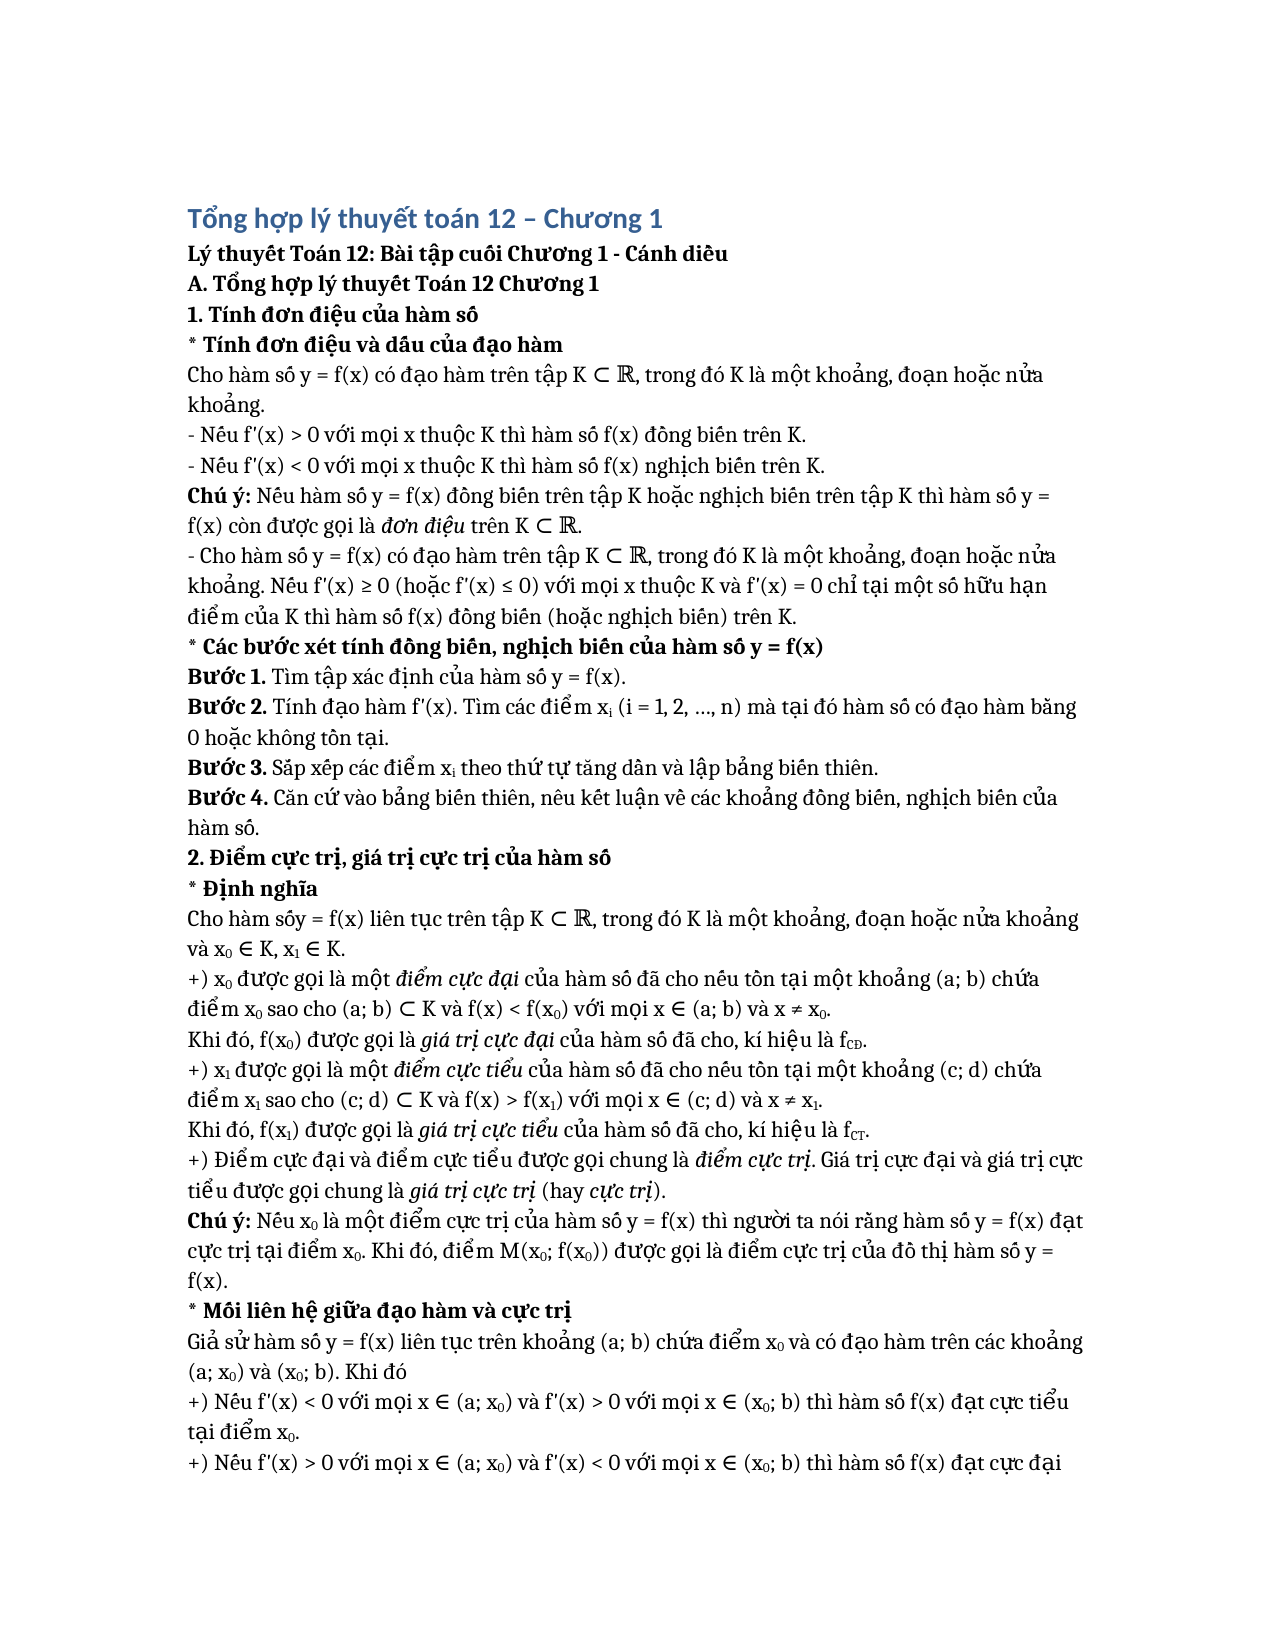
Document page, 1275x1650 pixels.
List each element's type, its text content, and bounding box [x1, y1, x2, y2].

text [187, 241, 1087, 1476]
subtitle Tổng hợp lý thuyết toán 12 – Chương 1 [187, 200, 1087, 236]
